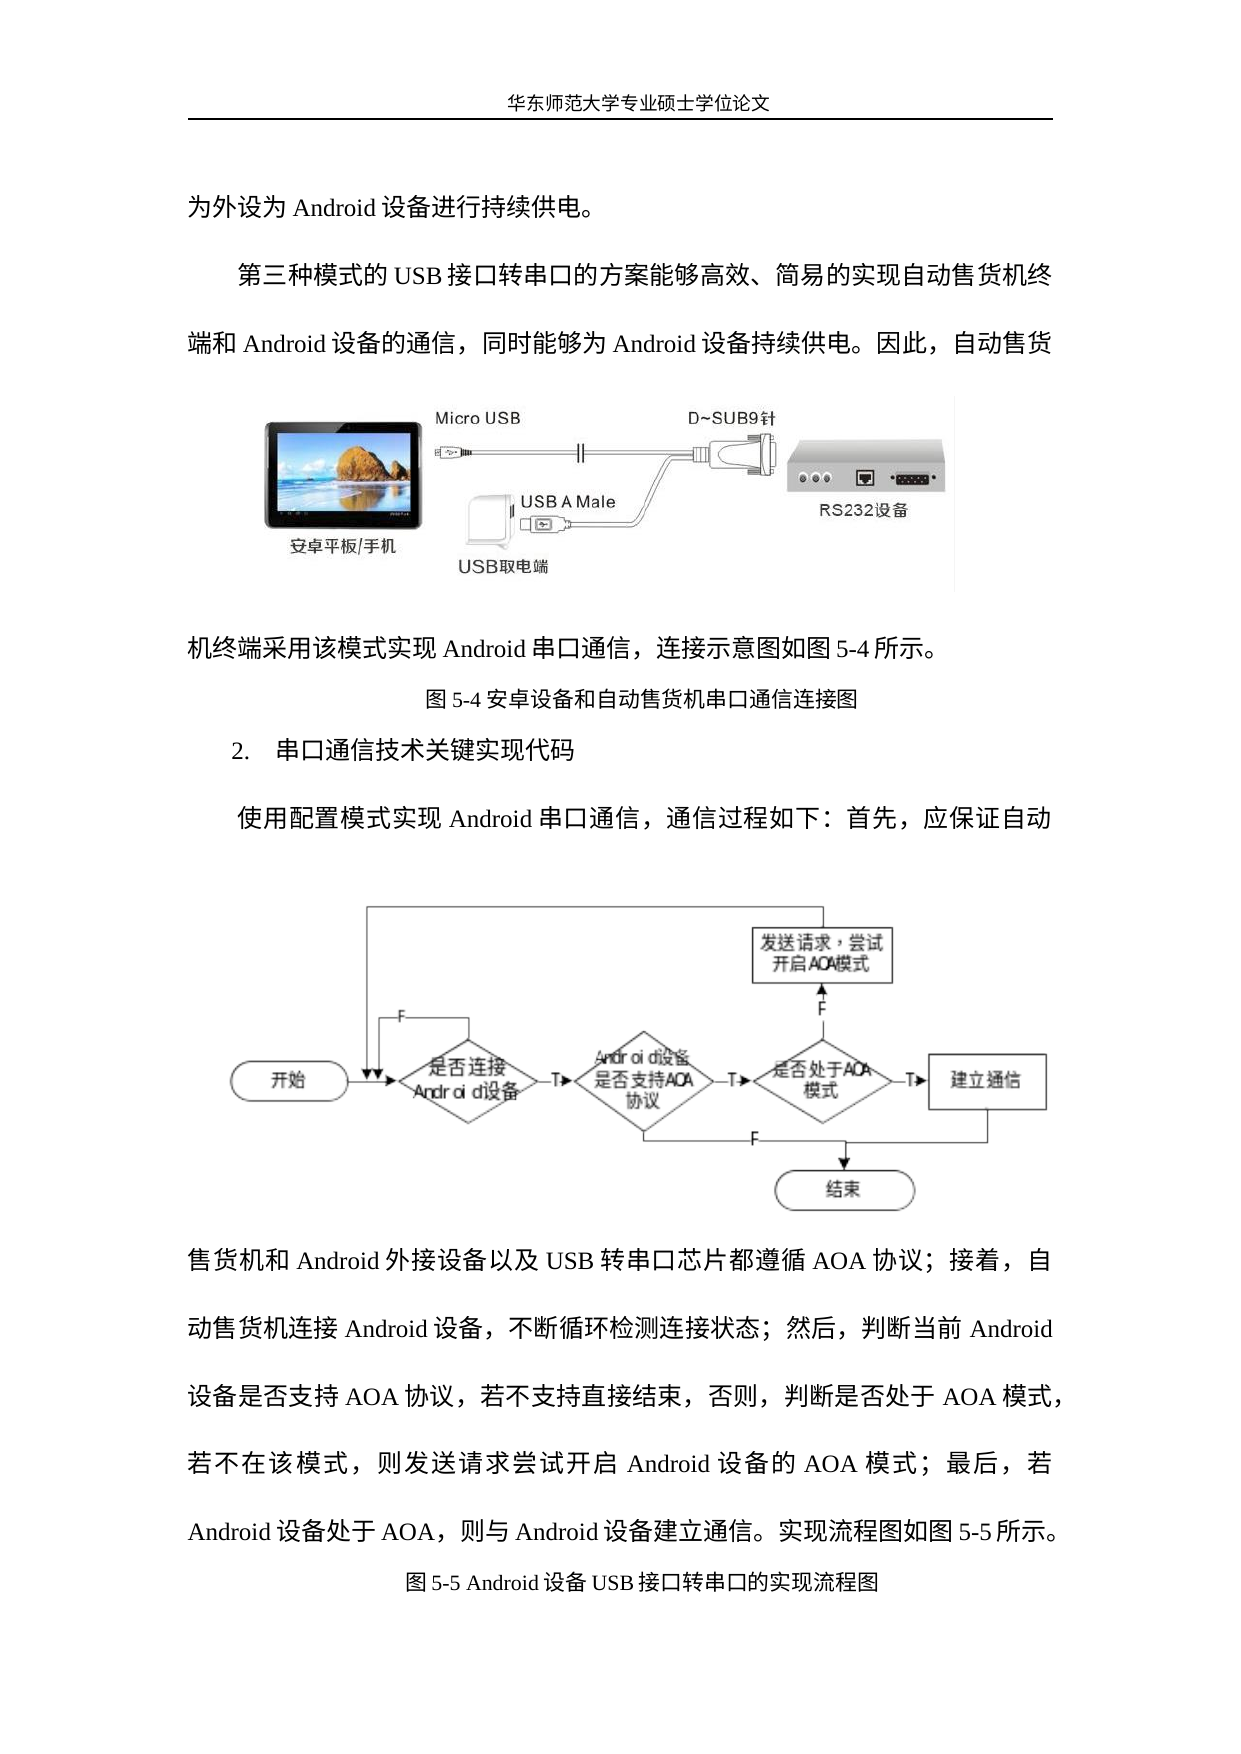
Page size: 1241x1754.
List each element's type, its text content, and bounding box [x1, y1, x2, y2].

text 使用配置模式实现Android串口通信，通信过程如下：首先，应保证自动售货机和Android外接设备以及USB转串口芯片都遵循AOA协议；接着，自动售货机连接Android设备，不断循环检测连接状态；然后，判断当前Android设备是否支持AOA协议，若不支持直接结束，否则，判断是否处于AOA模式，若不在该模式，则发送请求尝试开启Android设备的AOA模式；最后，若Android设备处于AOA，则与Android设备建立通信。实现流程图如图5-5所示。 [187, 783, 1053, 1564]
list 串口通信技术关键实现代码 [231, 715, 1053, 783]
picture [256, 396, 955, 592]
text 图5-5 Android设备USB接口转串口的实现流程图 [187, 1564, 1053, 1598]
text 图5-4 安卓设备和自动售货机串口通信连接图 [187, 681, 1053, 715]
